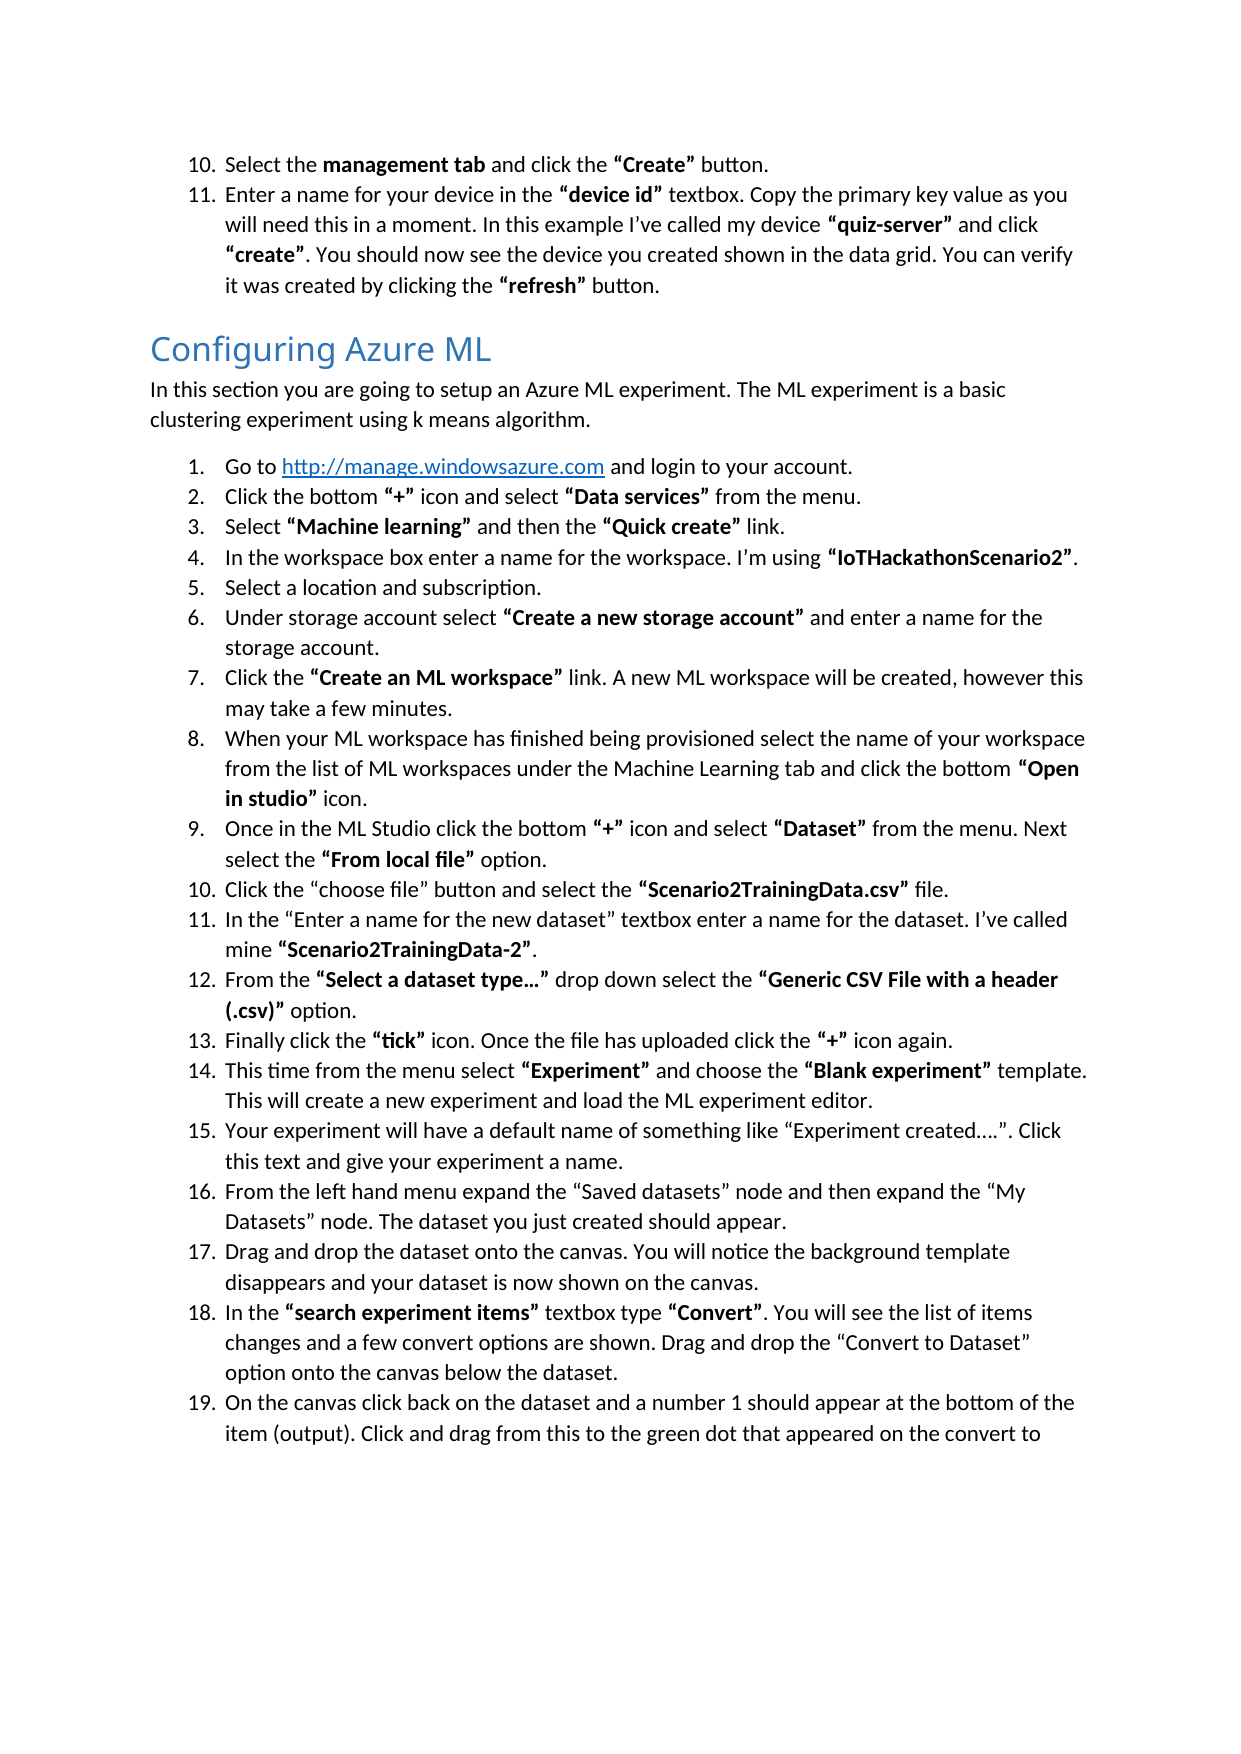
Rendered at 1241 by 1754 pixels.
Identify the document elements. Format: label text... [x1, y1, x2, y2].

list Click the bottom “+” icon and select “Data services” from the menu. [187, 482, 1090, 510]
list Select “Machine learning” and then the “Quick create” link. [187, 512, 1090, 541]
list In the “Enter a name for the new dataset” textbox enter a name for the dataset. I’ve called mine “Scenario2TrainingData-2”. [187, 905, 1090, 963]
list Once in the ML Studio click the bottom “+” icon and select “Dataset” from the menu. Next select the “From local file” option. [187, 814, 1090, 873]
list This time from the menu select “Experiment” and choose the “Blank experiment” template. This will create a new experiment and load the ML experiment editor. [187, 1056, 1090, 1114]
list Select a location and subscription. [187, 573, 1090, 601]
list Under storage account select “Create a new storage account” and enter a name for the storage account. [187, 603, 1090, 661]
list From the left hand menu expand the “Saved datasets” node and then expand the “My Datasets” node. The dataset you just created should appear. [187, 1177, 1090, 1235]
subtitle Configuring Azure ML [150, 326, 1090, 371]
list Select the management tab and click the “Create” button. [187, 150, 1090, 178]
list Finally click the “tick” icon. Once the file has uploaded click the “+” icon again. [187, 1026, 1090, 1054]
list From the “Select a dataset type…” drop down select the “Generic CSV File with a header (.csv)” option. [187, 966, 1090, 1024]
list Click the “choose file” button and select the “Scenario2TrainingData.csv” file. [187, 875, 1090, 903]
list Your experiment will have a default name of something like “Experiment created….”. Click this text and give your experiment a name. [187, 1117, 1090, 1175]
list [187, 1388, 1090, 1447]
list When your ML workspace has finished being provisioned select the name of your workspace from the list of ML workspaces under the Machine Learning tab and click the bottom “Open in studio” icon. [187, 724, 1090, 812]
list In the workspace box enter a name for the workspace. I’m using “IoTHackathonScenario2”. [187, 543, 1090, 571]
text In this section you are going to setup an Azure ML experiment. The ML experiment is a basic clustering experiment using k means algorithm. [150, 375, 1090, 433]
list Go to http://manage.windowsazure.com and login to your account. [187, 452, 1090, 480]
list Click the “Create an ML workspace” link. A new ML workspace will be created, however this may take a few minutes. [187, 663, 1090, 722]
list In the “search experiment items” textbox type “Convert”. You will see the list of items changes and a few convert options are shown. Drag and drop the “Convert to Dataset” option onto the canvas below the dataset. [187, 1298, 1090, 1386]
list Drag and drop the dataset onto the canvas. You will notice the background template disappears and your dataset is now shown on the canvas. [187, 1237, 1090, 1296]
list Enter a name for your device in the “device id” textbox. Copy the primary key value as you will need this in a moment. In this example I’ve called my device “quiz-server” and click “create”. You should now see the device you created shown in the data grid. You can verify it was created by clicking the “refresh” button. [187, 180, 1090, 299]
